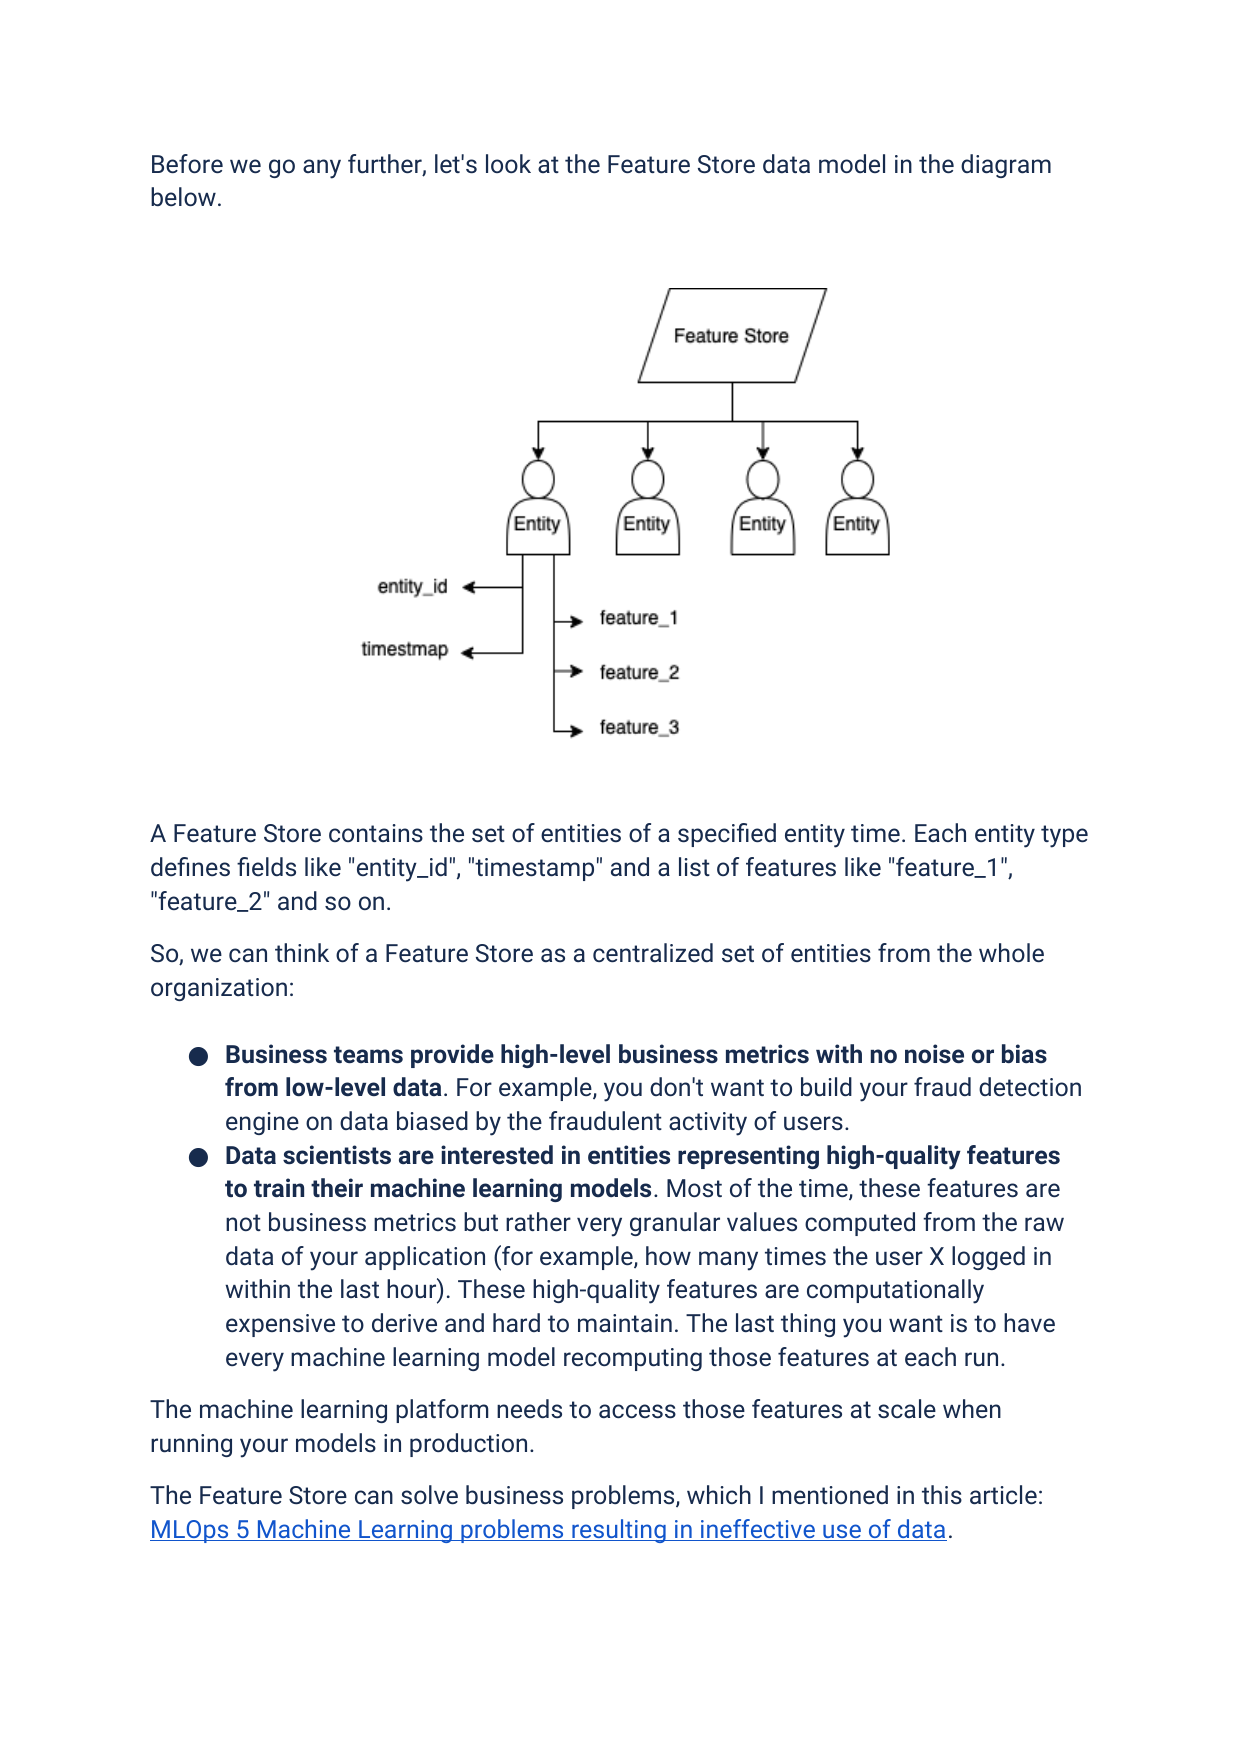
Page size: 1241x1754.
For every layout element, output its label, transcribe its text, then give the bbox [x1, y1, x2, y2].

text The Feature Store can solve business problems, which I mentioned in this article: MLOps 5 Machine Learning problems resulting in ineffective use of data. [150, 1481, 1090, 1544]
list Business teams provide high-level business metrics with no noise or bias from low-level data. For example, you don't want to build your fraud detection engine on data biased by the fraudulent activity of users. [187, 1040, 1090, 1137]
text A Feature Store contains the set of entities of a specified entity time. Each entity type defines fields like "entity_id", "timestamp" and a list of features like "feature_1", "feature_2" and so on. [150, 820, 1090, 916]
text So, we can think of a Feature Store as a centralized set of entities from the whole organization: [150, 939, 1090, 1002]
picture [350, 288, 890, 745]
list Data scientists are interested in entities representing high-quality features to train their machine learning models. Most of the time, these features are not business metrics but rather very granular values computed from the raw data of your application (for example, how many times the user X logged in within the last hour). These high-quality features are computationally expensive to derive and hard to maintain. The last thing you want is to have every machine learning model recomputing those features at each run. [187, 1141, 1090, 1372]
text Before we go any further, let's look at the Feature Store data model in the diagram below. [150, 150, 1090, 213]
text The machine learning platform needs to access those features at scale when running your models in production. [150, 1395, 1090, 1458]
